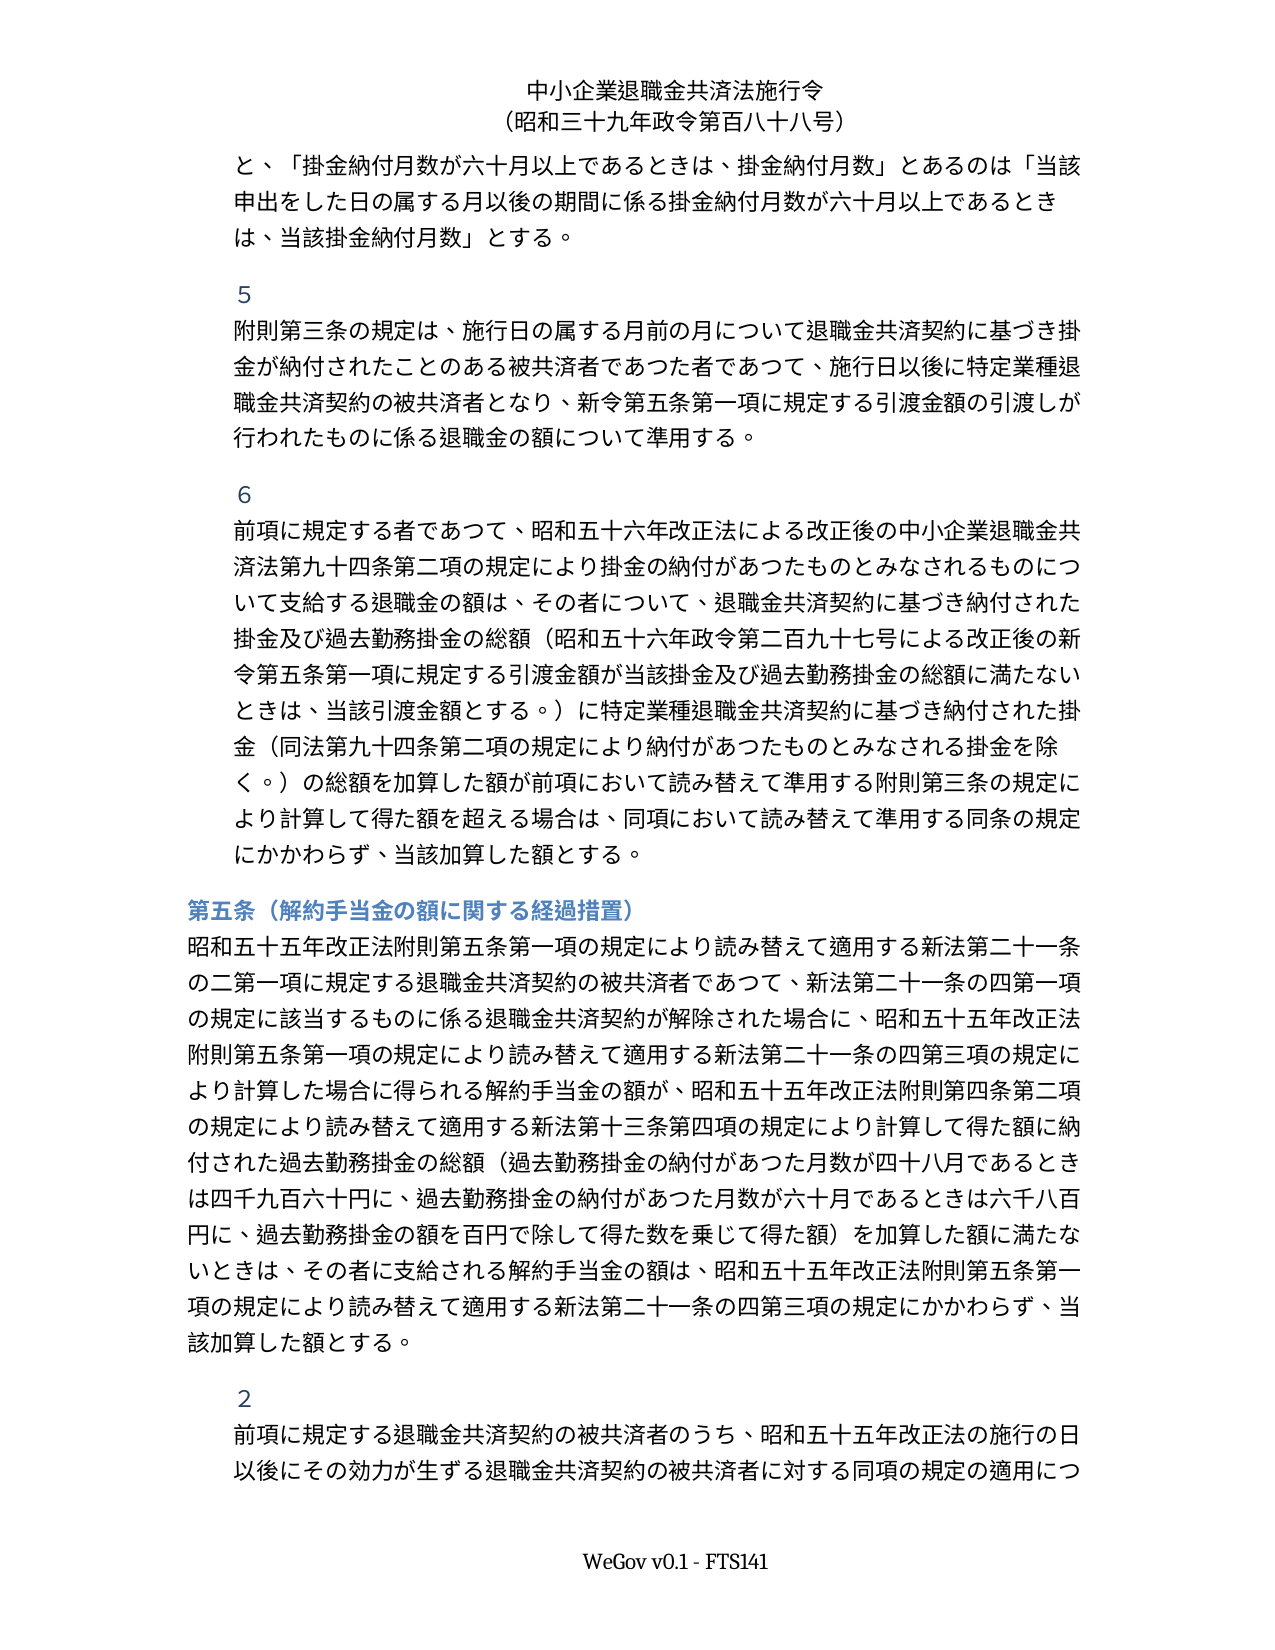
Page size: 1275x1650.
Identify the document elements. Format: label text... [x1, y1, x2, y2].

subtitle ５ [233, 279, 1087, 310]
text 昭和五十五年改正法附則第五条第一項の規定により読み替えて適用する新法第二十一条の二第一項に規定する退職金共済契約の被共済者であつて、新法第二十一条の四第一項の規定に該当するものに係る退職金共済契約が解除された場合に、昭和五十五年改正法附則第五条第一項の規定により読み替えて適用する新法第二十一条の四第三項の規定により計算した場合に得られる解約手当金の額が、昭和五十五年改正法附則第四条第二項の規定により読み替えて適用する新法第十三条第四項の規定により計算して得た額に納付された過去勤務掛金の総額（過去勤務掛金の納付があつた月数が四十八月であるときは四千九百六十円に、過去勤務掛金の納付があつた月数が六十月であるときは六千八百円に、過去勤務掛金の額を百円で除して得た数を乗じて得た額）を加算した額に満たないときは、その者に支給される解約手当金の額は、昭和五十五年改正法附則第五条第一項の規定により読み替えて適用する新法第二十一条の四第三項の規定にかかわらず、当該加算した額とする。 [187, 931, 1087, 1358]
subtitle ６ [233, 479, 1087, 510]
text 前項に規定する者であつて、昭和五十六年改正法による改正後の中小企業退職金共済法第九十四条第二項の規定により掛金の納付があつたものとみなされるものについて支給する退職金の額は、その者について、退職金共済契約に基づき納付された掛金及び過去勤務掛金の総額（昭和五十六年政令第二百九十七号による改正後の新令第五条第一項に規定する引渡金額が当該掛金及び過去勤務掛金の総額に満たないときは、当該引渡金額とする。）に特定業種退職金共済契約に基づき納付された掛金（同法第九十四条第二項の規定により納付があつたものとみなされる掛金を除く。）の総額を加算した額が前項において読み替えて準用する附則第三条の規定により計算して得た額を超える場合は、同項において読み替えて準用する同条の規定にかかわらず、当該加算した額とする。 [233, 515, 1087, 870]
text 前項に規定する退職金共済契約の被共済者のうち、昭和五十五年改正法の施行の日以後にその効力が生ずる退職金共済契約の被共済者に対する同項の規定の適用については、同項中「昭和五十五年改正法附則第四条第二項の規定により読み替えて適用する新法第十三条第四項」とあるのは、「新法第十三条第四項」とする。 [233, 1419, 1087, 1486]
subtitle ２ [233, 1383, 1087, 1414]
subtitle 第五条（解約手当金の額に関する経過措置） [187, 895, 1087, 927]
text 附則第三条の規定は、施行日の属する月前の月について退職金共済契約に基づき掛金が納付されたことのある被共済者であつた者であつて、施行日以後に特定業種退職金共済契約の被共済者となり、新令第五条第一項に規定する引渡金額の引渡しが行われたものに係る退職金の額について準用する。 [233, 314, 1087, 454]
